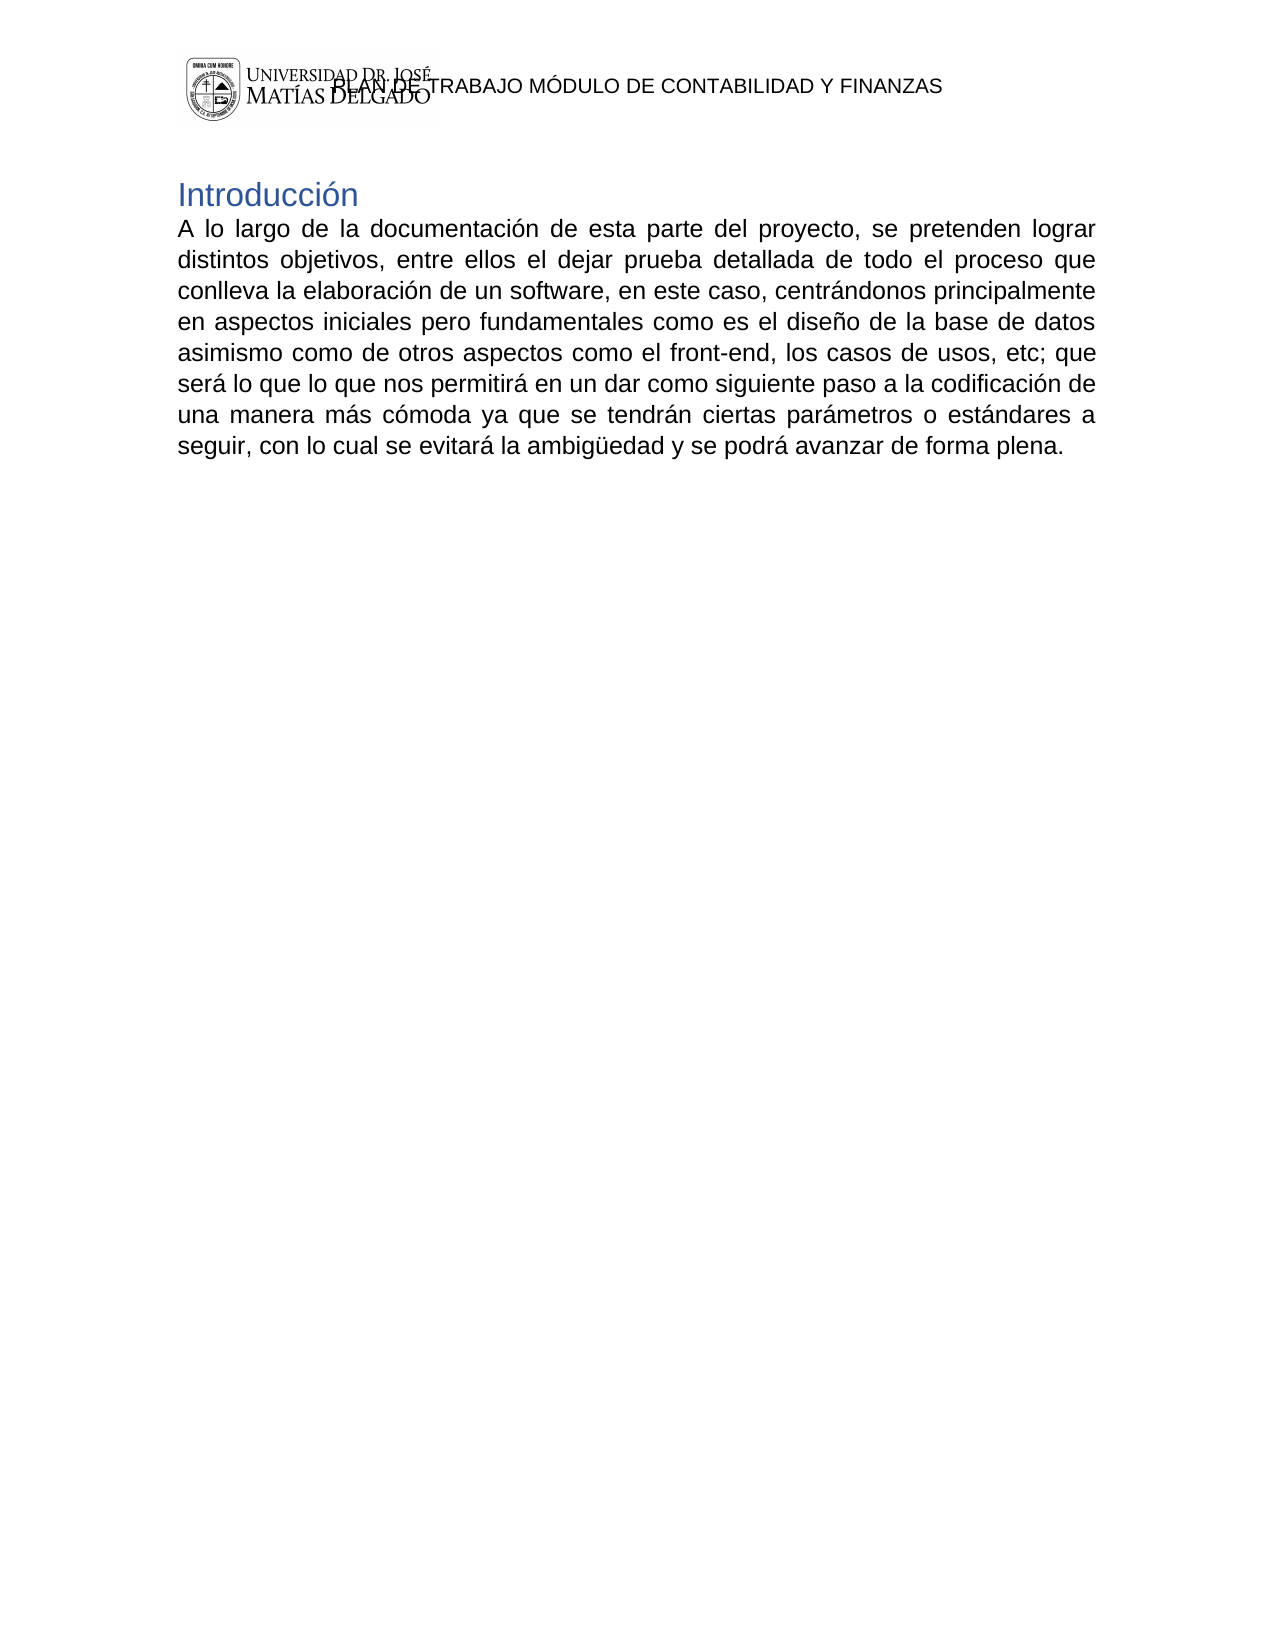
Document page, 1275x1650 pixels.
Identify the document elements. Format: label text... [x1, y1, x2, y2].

picture [177, 50, 439, 130]
text A lo largo de la documentación de esta parte del proyecto, se pretenden lograr distintos objetivos, entre ellos el dejar prueba detallada de todo el proceso que conlleva la elaboración de un software, en este caso, centrándonos principalmente en aspectos iniciales pero fundamentales como es el diseño de la base de datos asimismo como de otros aspectos como el front-end, los casos de usos, etc; que será lo que lo que nos permitirá en un dar como siguiente paso a la codificación de una manera más cómoda ya que se tendrán ciertas parámetros o estándares a seguir, con lo cual se evitará la ambigüedad y se podrá avanzar de forma plena. [177, 214, 1098, 460]
subtitle Introducción [177, 175, 1098, 214]
